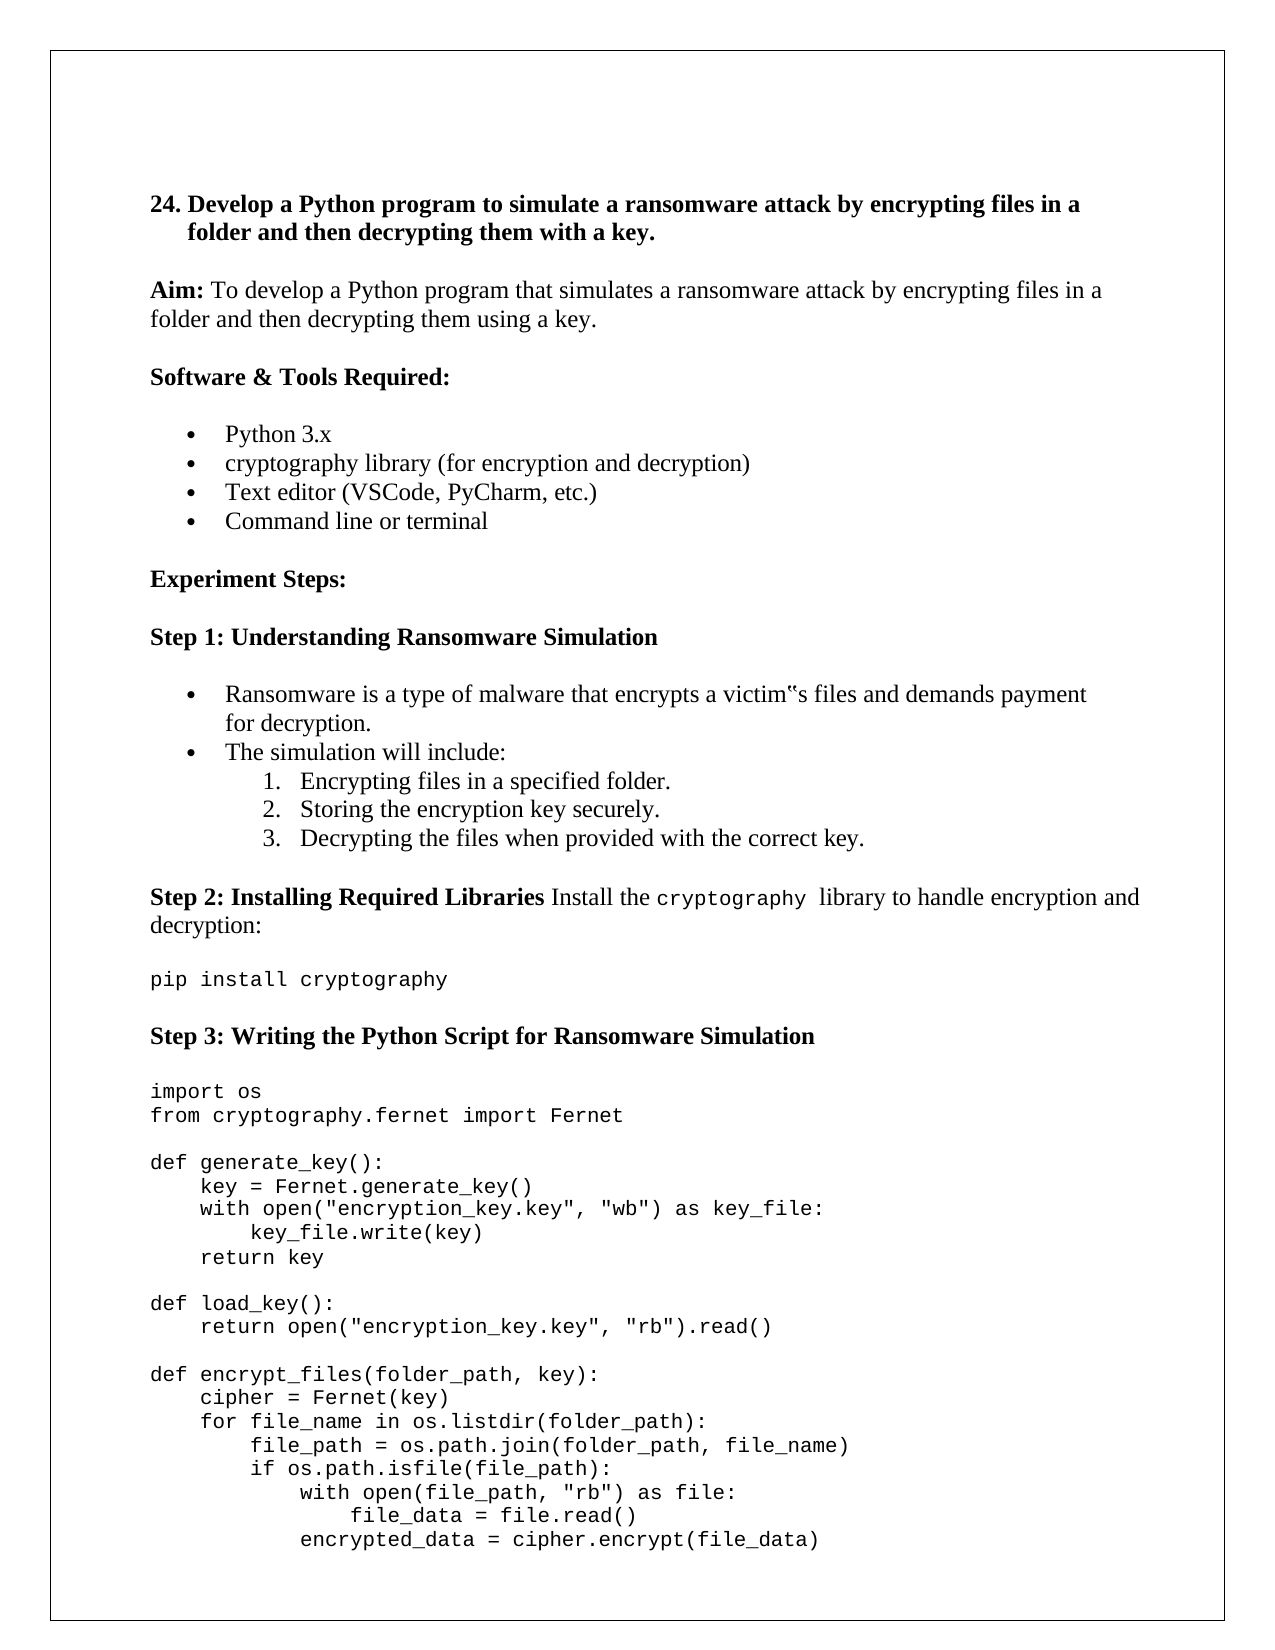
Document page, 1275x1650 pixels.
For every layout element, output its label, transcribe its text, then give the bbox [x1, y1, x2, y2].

list Ransomware is a type of malware that encrypts a victim‟s files and demands payment for decryption. [187, 679, 1119, 737]
list Text editor (VSCode, PyCharm, etc.) [187, 477, 1200, 506]
list Encrypting files in a specified folder. [262, 766, 1200, 794]
text Aim: To develop a Python program that simulates a ransomware attack by encrypting files in a folder and then decrypting them using a key. [150, 275, 1118, 332]
text with open("encryption_key.key", "wb") as key_file: key_file.write(key) [200, 1198, 968, 1246]
text import os [150, 1080, 1200, 1104]
subtitle Develop a Python program to simulate a ransomware attack by encrypting files in a folder and then decrypting them with a key. [150, 190, 1150, 246]
list Storing the encryption key securely. [262, 794, 1200, 823]
text def encrypt_files(folder_path, key): cipher = Fernet(key) [150, 1363, 655, 1411]
text return key [200, 1246, 1200, 1269]
list The simulation will include: [187, 737, 1200, 766]
list Decrypting the files when provided with the correct key. [262, 823, 1200, 852]
text file_path = os.path.join(folder_path, file_name) if os.path.isfile(file_path): [250, 1434, 869, 1482]
subtitle Experiment Steps: [150, 564, 1200, 593]
text def generate_key(): [150, 1151, 1200, 1174]
text Step 2: Installing Required Libraries Install the cryptography library to handle encryption and decryption: [150, 883, 1200, 938]
text def load_key(): [150, 1293, 1200, 1316]
list Command line or terminal [187, 506, 1200, 534]
text key = Fernet.generate_key() [200, 1174, 1200, 1198]
text pip install cryptography [150, 969, 1200, 993]
text for file_name in os.listdir(folder_path): [200, 1411, 1200, 1434]
text return open("encryption_key.key", "rb").read() [200, 1316, 1200, 1340]
text from cryptography.fernet import Fernet [150, 1104, 1200, 1127]
subtitle Software & Tools Required: [150, 362, 1200, 391]
list cryptography library (for encryption and decryption) [187, 448, 1200, 477]
list Python 3.x [187, 419, 1200, 448]
text encrypted_data = cipher.encrypt(file_data) [300, 1529, 1200, 1553]
subtitle Step 3: Writing the Python Script for Ransomware Simulation [150, 1021, 1200, 1050]
text Step 1: Understanding Ransomware Simulation [150, 622, 1200, 651]
text with open(file_path, "rb") as file: file_data = file.read() [300, 1482, 841, 1529]
